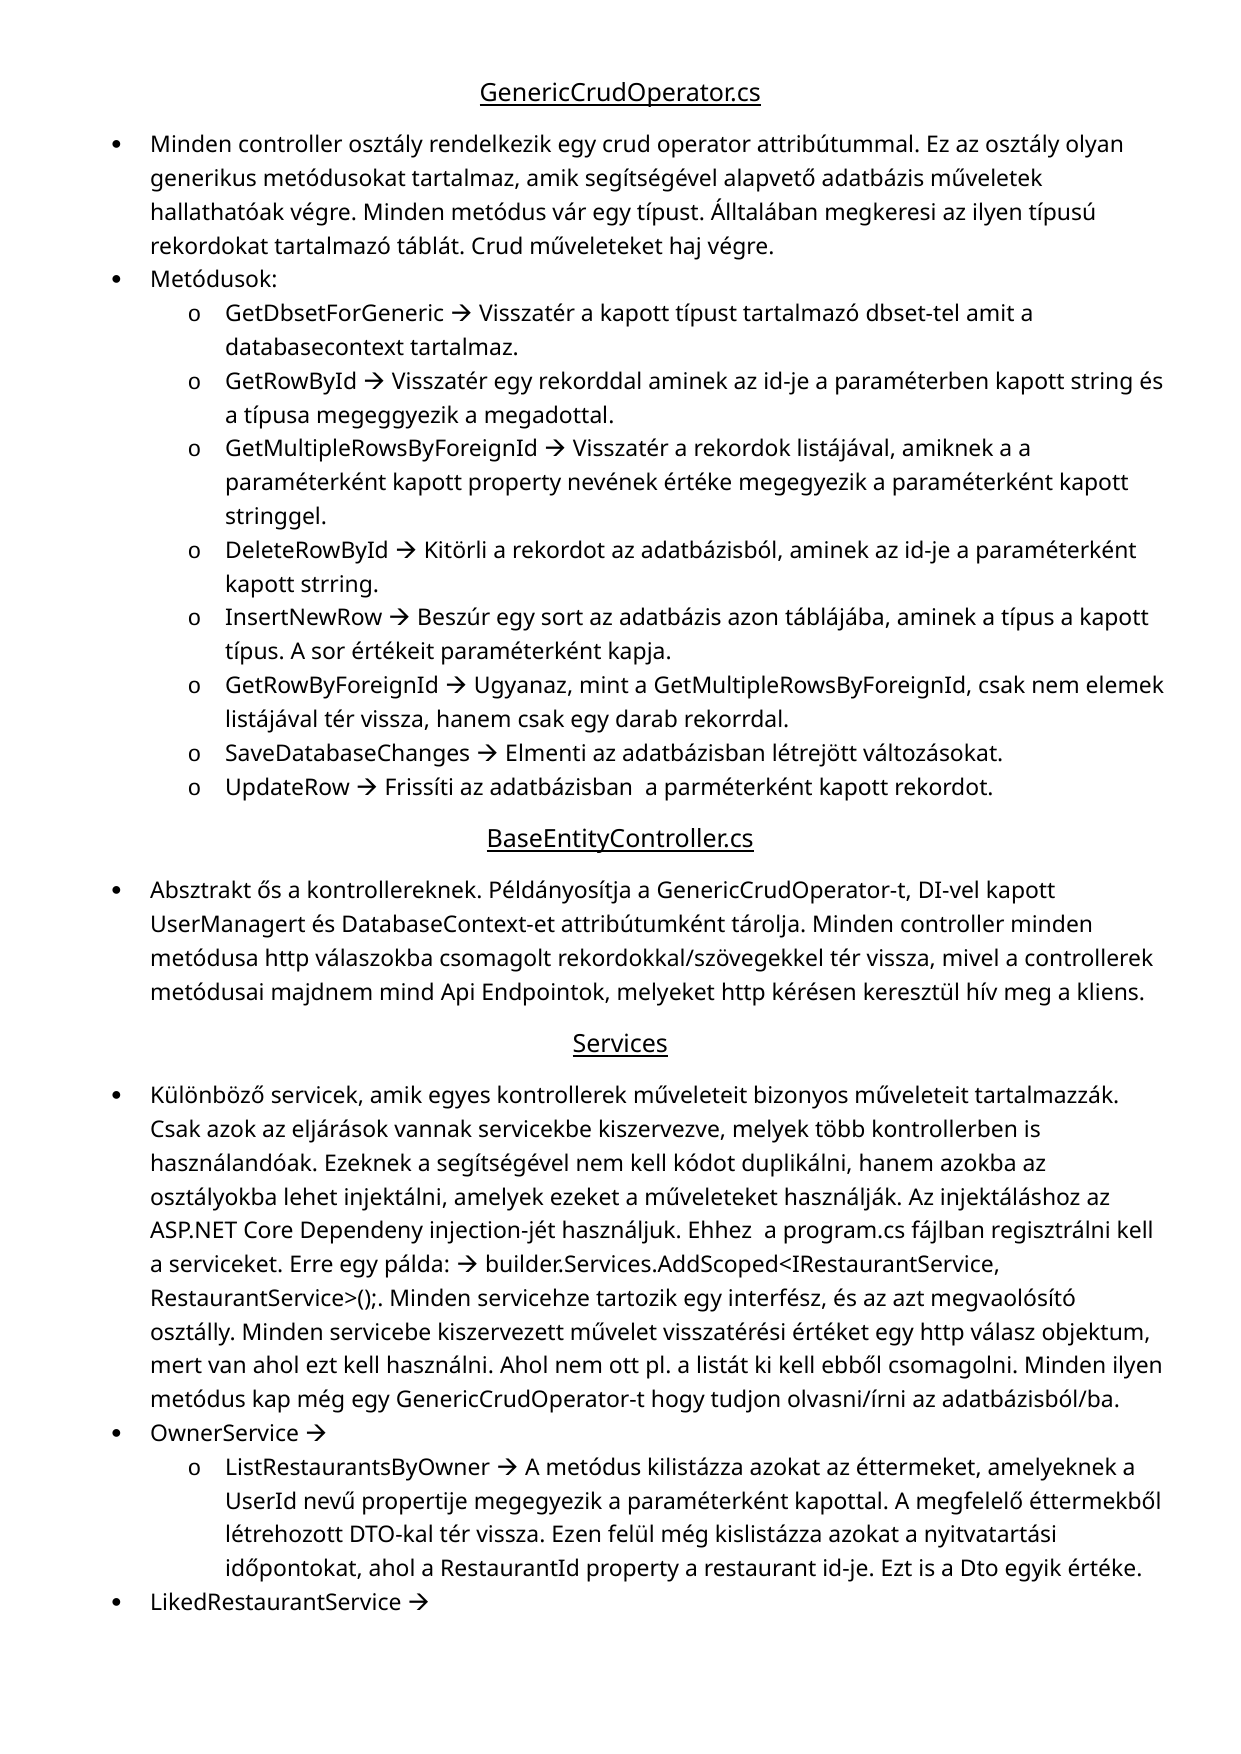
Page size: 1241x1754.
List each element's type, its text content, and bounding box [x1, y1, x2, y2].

list Metódusok: [112, 263, 1165, 295]
list InsertNewRow Beszúr egy sort az adatbázis azon táblájába, aminek a típus a kapott típus. A sor értékeit paraméterként kapja. [187, 601, 1165, 666]
list LikedRestaurantService [112, 1586, 1165, 1617]
list Minden controller osztály rendelkezik egy crud operator attribútummal. Ez az osztály olyan generikus metódusokat tartalmaz, amik segítségével alapvető adatbázis műveletek hallathatóak végre. Minden metódus vár egy típust. Álltalában megkeresi az ilyen típusú rekordokat tartalmazó táblát. Crud műveleteket haj végre. [112, 128, 1165, 261]
text Services [75, 1026, 1165, 1060]
list UpdateRow Frissíti az adatbázisban a parméterként kapott rekordot. [187, 770, 1165, 802]
list Absztrakt ős a kontrollereknek. Példányosítja a GenericCrudOperator-t, DI-vel kapott UserManagert és DatabaseContext-et attribútumként tárolja. Minden controller minden metódusa http válaszokba csomagolt rekordokkal/szövegekkel tér vissza, mivel a controllerek metódusai majdnem mind Api Endpointok, melyeket http kérésen keresztül hív meg a kliens. [112, 874, 1165, 1007]
text GenericCrudOperator.cs [75, 75, 1165, 109]
list ListRestaurantsByOwner A metódus kilistázza azokat az éttermeket, amelyeknek a UserId nevű propertije megegyezik a paraméterként kapottal. A megfelelő éttermekből létrehozott DTO-kal tér vissza. Ezen felül még kislistázza azokat a nyitvatartási időpontokat, ahol a RestaurantId property a restaurant id-je. Ezt is a Dto egyik értéke. [187, 1451, 1165, 1583]
list GetRowById Visszatér egy rekorddal aminek az id-je a paraméterben kapott string és a típusa megeggyezik a megadottal. [187, 365, 1165, 430]
list GetDbsetForGeneric Visszatér a kapott típust tartalmazó dbset-tel amit a databasecontext tartalmaz. [187, 297, 1165, 362]
list GetRowByForeignId Ugyanaz, mint a GetMultipleRowsByForeignId, csak nem elemek listájával tér vissza, hanem csak egy darab rekorrdal. [187, 669, 1165, 734]
list SaveDatabaseChanges Elmenti az adatbázisban létrejött változásokat. [187, 737, 1165, 768]
list OwnerService [112, 1417, 1165, 1448]
list GetMultipleRowsByForeignId Visszatér a rekordok listájával, amiknek a a paraméterként kapott property nevének értéke megegyezik a paraméterként kapott stringgel. [187, 432, 1165, 531]
text BaseEntityController.cs [75, 821, 1165, 855]
list Különböző servicek, amik egyes kontrollerek műveleteit bizonyos műveleteit tartalmazzák. Csak azok az eljárások vannak servicekbe kiszervezve, melyek több kontrollerben is használandóak. Ezeknek a segítségével nem kell kódot duplikálni, hanem azokba az osztályokba lehet injektálni, amelyek ezeket a műveleteket használják. Az injektáláshoz az ASP.NET Core Dependeny injection-jét használjuk. Ehhez a program.cs fájlban regisztrálni kell a serviceket. Erre egy pálda: builder.Services.AddScoped<IRestaurantService, RestaurantService>();. Minden servicehze tartozik egy interfész, és az azt megvaolósító osztálly. Minden servicebe kiszervezett művelet visszatérési értéket egy http válasz objektum, mert van ahol ezt kell használni. Ahol nem ott pl. a listát ki kell ebből csomagolni. Minden ilyen metódus kap még egy GenericCrudOperator-t hogy tudjon olvasni/írni az adatbázisból/ba. [112, 1079, 1165, 1414]
list DeleteRowById Kitörli a rekordot az adatbázisból, aminek az id-je a paraméterként kapott strring. [187, 534, 1165, 599]
